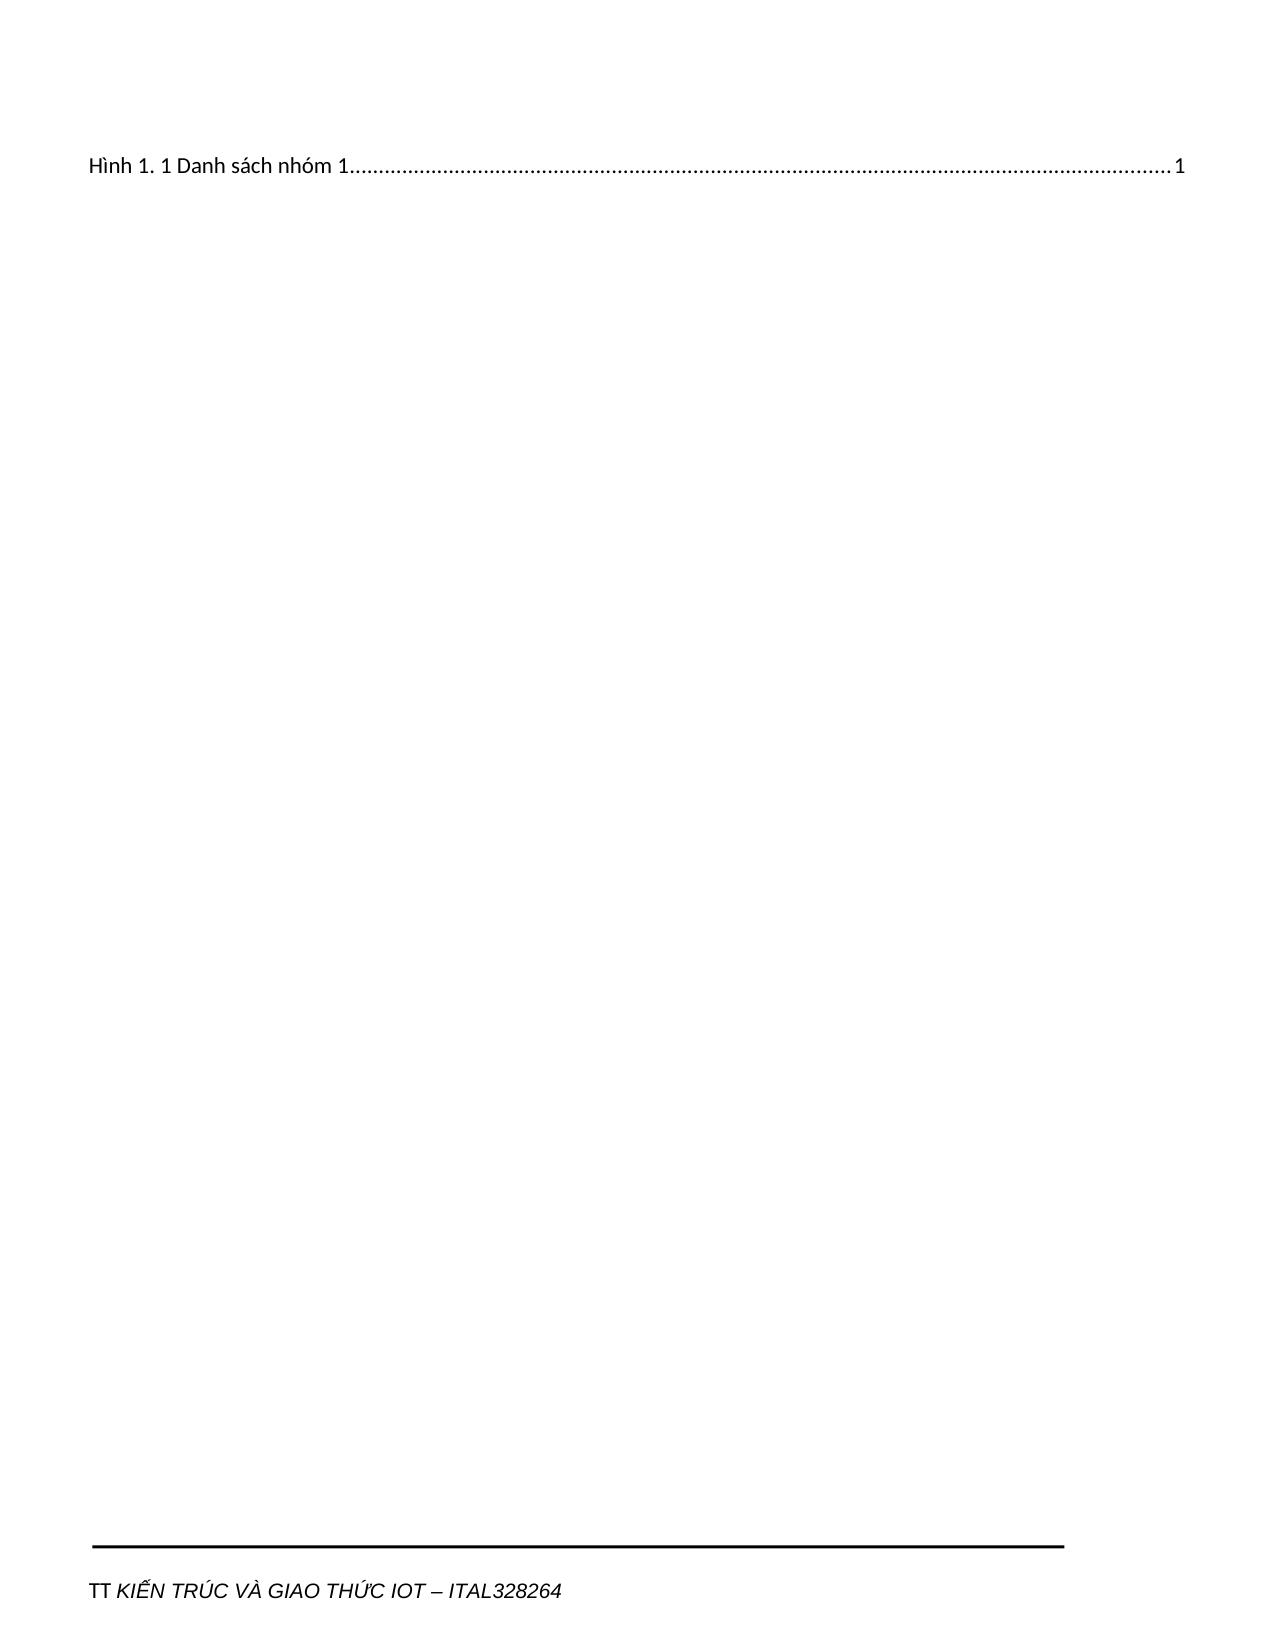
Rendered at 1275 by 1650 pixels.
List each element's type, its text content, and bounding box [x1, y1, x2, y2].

text Hình 1. 1 Danh sách nhóm 1 1 [89, 151, 1186, 179]
